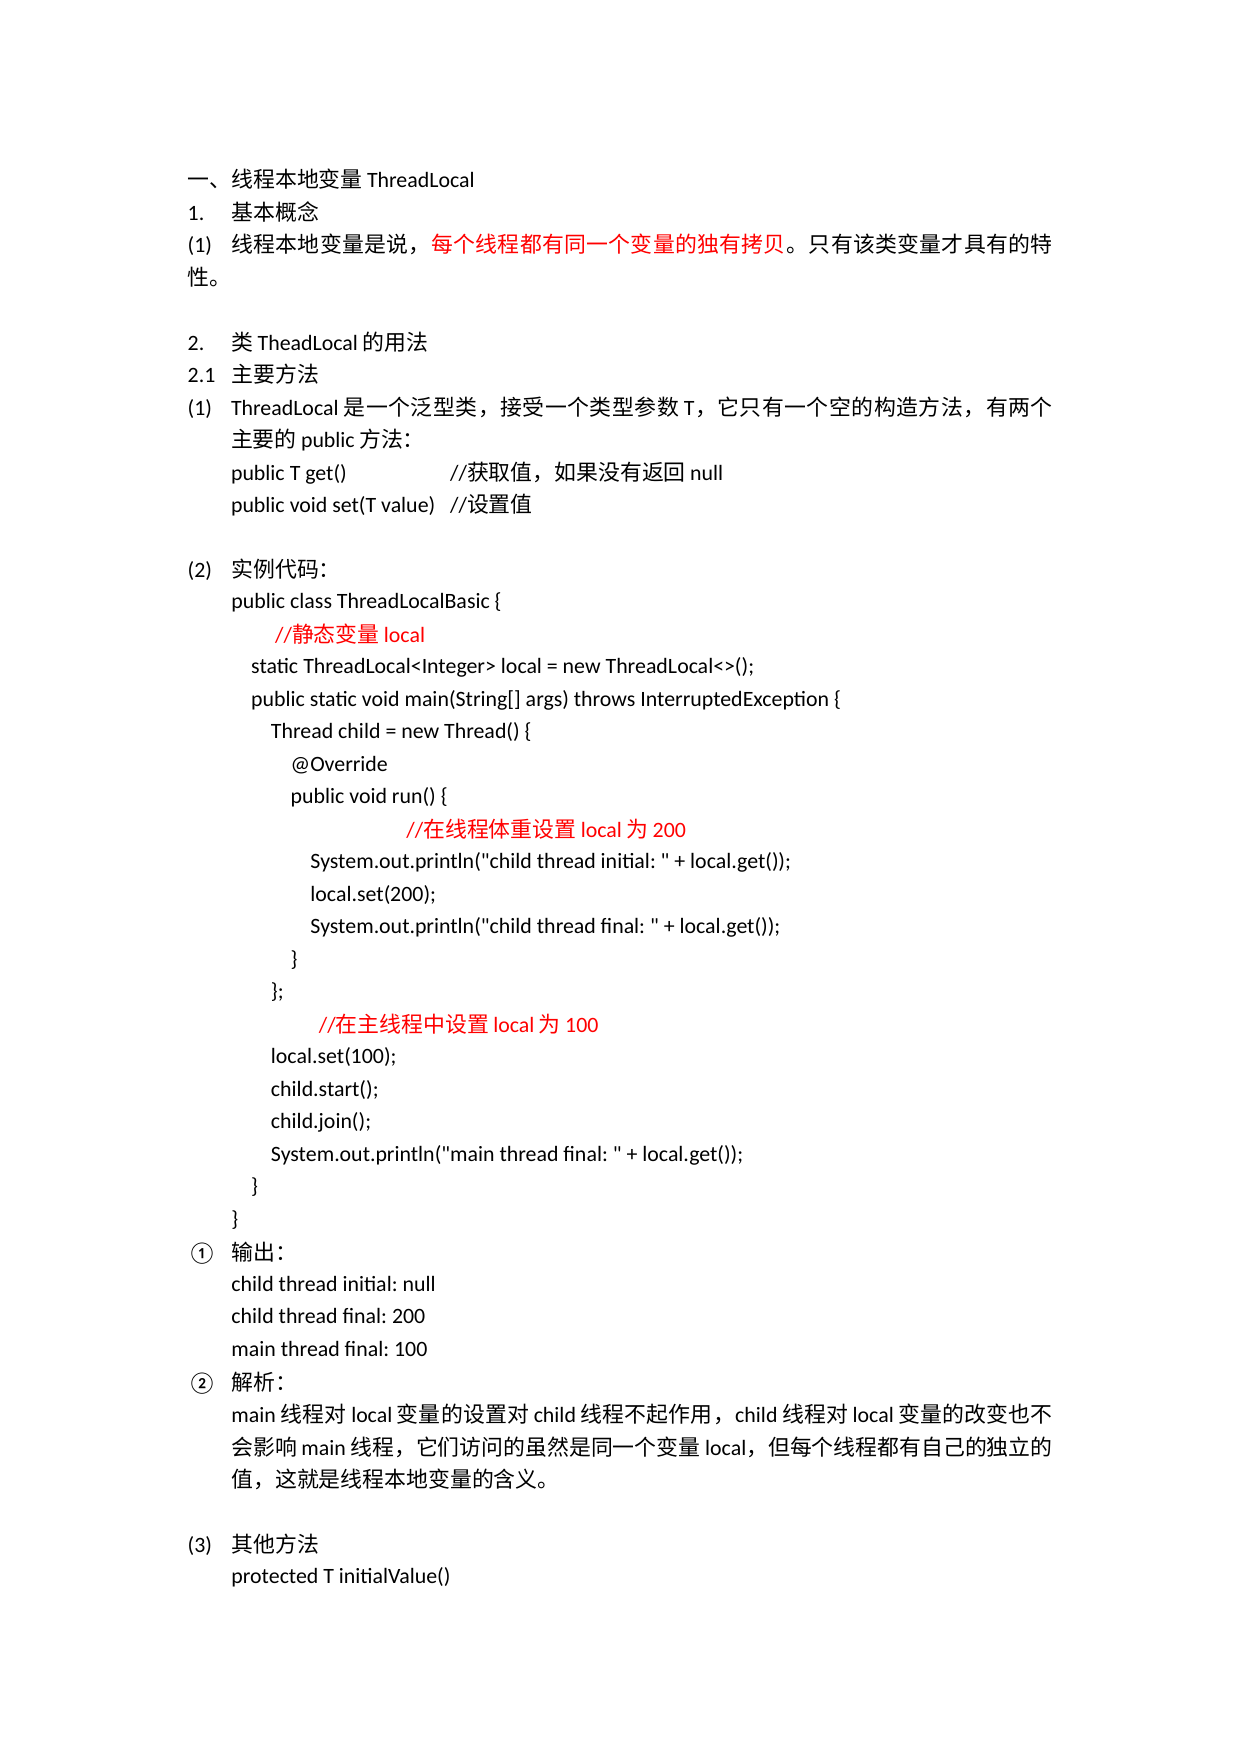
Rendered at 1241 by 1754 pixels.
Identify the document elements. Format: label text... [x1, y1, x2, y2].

text 1. 基本概念 [187, 194, 1053, 227]
text 2. 类TheadLocal的用法 [187, 324, 1053, 357]
text 2.1 主要方法 [187, 357, 1053, 389]
text //在主线程中设置local为100 [231, 1007, 1053, 1039]
text public void set(T value) //设置值 [231, 487, 1053, 519]
text //在线程体重设置local为200 [231, 812, 1053, 844]
text static ThreadLocal<Integer> local = new ThreadLocal<>(); [231, 649, 1053, 682]
text ① 输出： [187, 1234, 1053, 1267]
text 一、线程本地变量ThreadLocal [187, 162, 1053, 194]
text } [231, 1169, 1053, 1202]
text (2) 实例代码： [187, 552, 1053, 584]
text (3) 其他方法 [187, 1527, 1053, 1559]
text main线程对local变量的设置对child线程不起作用，child线程对local变量的改变也不会影响main线程，它们访问的虽然是同一个变量local，但每个线程都有自己的独立的值，这就是线程本地变量的含义。 [231, 1397, 1053, 1494]
text } [231, 942, 1053, 974]
text System.out.println("main thread final: " + local.get()); [231, 1137, 1053, 1169]
text } [231, 1202, 1053, 1234]
text public T get() //获取值，如果没有返回null [187, 454, 1053, 487]
text @Override [231, 747, 1053, 779]
text ② 解析： [187, 1364, 1053, 1397]
text local.set(200); [231, 877, 1053, 909]
text child.start(); [231, 1072, 1053, 1104]
text protected T initialValue() [187, 1559, 1053, 1592]
text child thread final: 200 [187, 1299, 1053, 1332]
text Thread child = new Thread() { [231, 714, 1053, 747]
text main thread final: 100 [187, 1332, 1053, 1364]
text public class ThreadLocalBasic { [231, 584, 1053, 617]
text (1) 线程本地变量是说，每个线程都有同一个变量的独有拷贝。只有该类变量才具有的特性。 [187, 227, 1053, 292]
text System.out.println("child thread final: " + local.get()); [231, 909, 1053, 942]
text public static void main(String[] args) throws InterruptedException { [231, 682, 1053, 714]
text child thread initial: null [187, 1267, 1053, 1299]
text local.set(100); [231, 1039, 1053, 1072]
text public void run() { [231, 779, 1053, 812]
text child.join(); [231, 1104, 1053, 1137]
text //静态变量local [231, 617, 1053, 649]
text }; [231, 974, 1053, 1007]
text System.out.println("child thread initial: " + local.get()); [231, 844, 1053, 877]
text (1) ThreadLocal是一个泛型类，接受一个类型参数T，它只有一个空的构造方法，有两个主要的public方法： [187, 389, 1053, 454]
